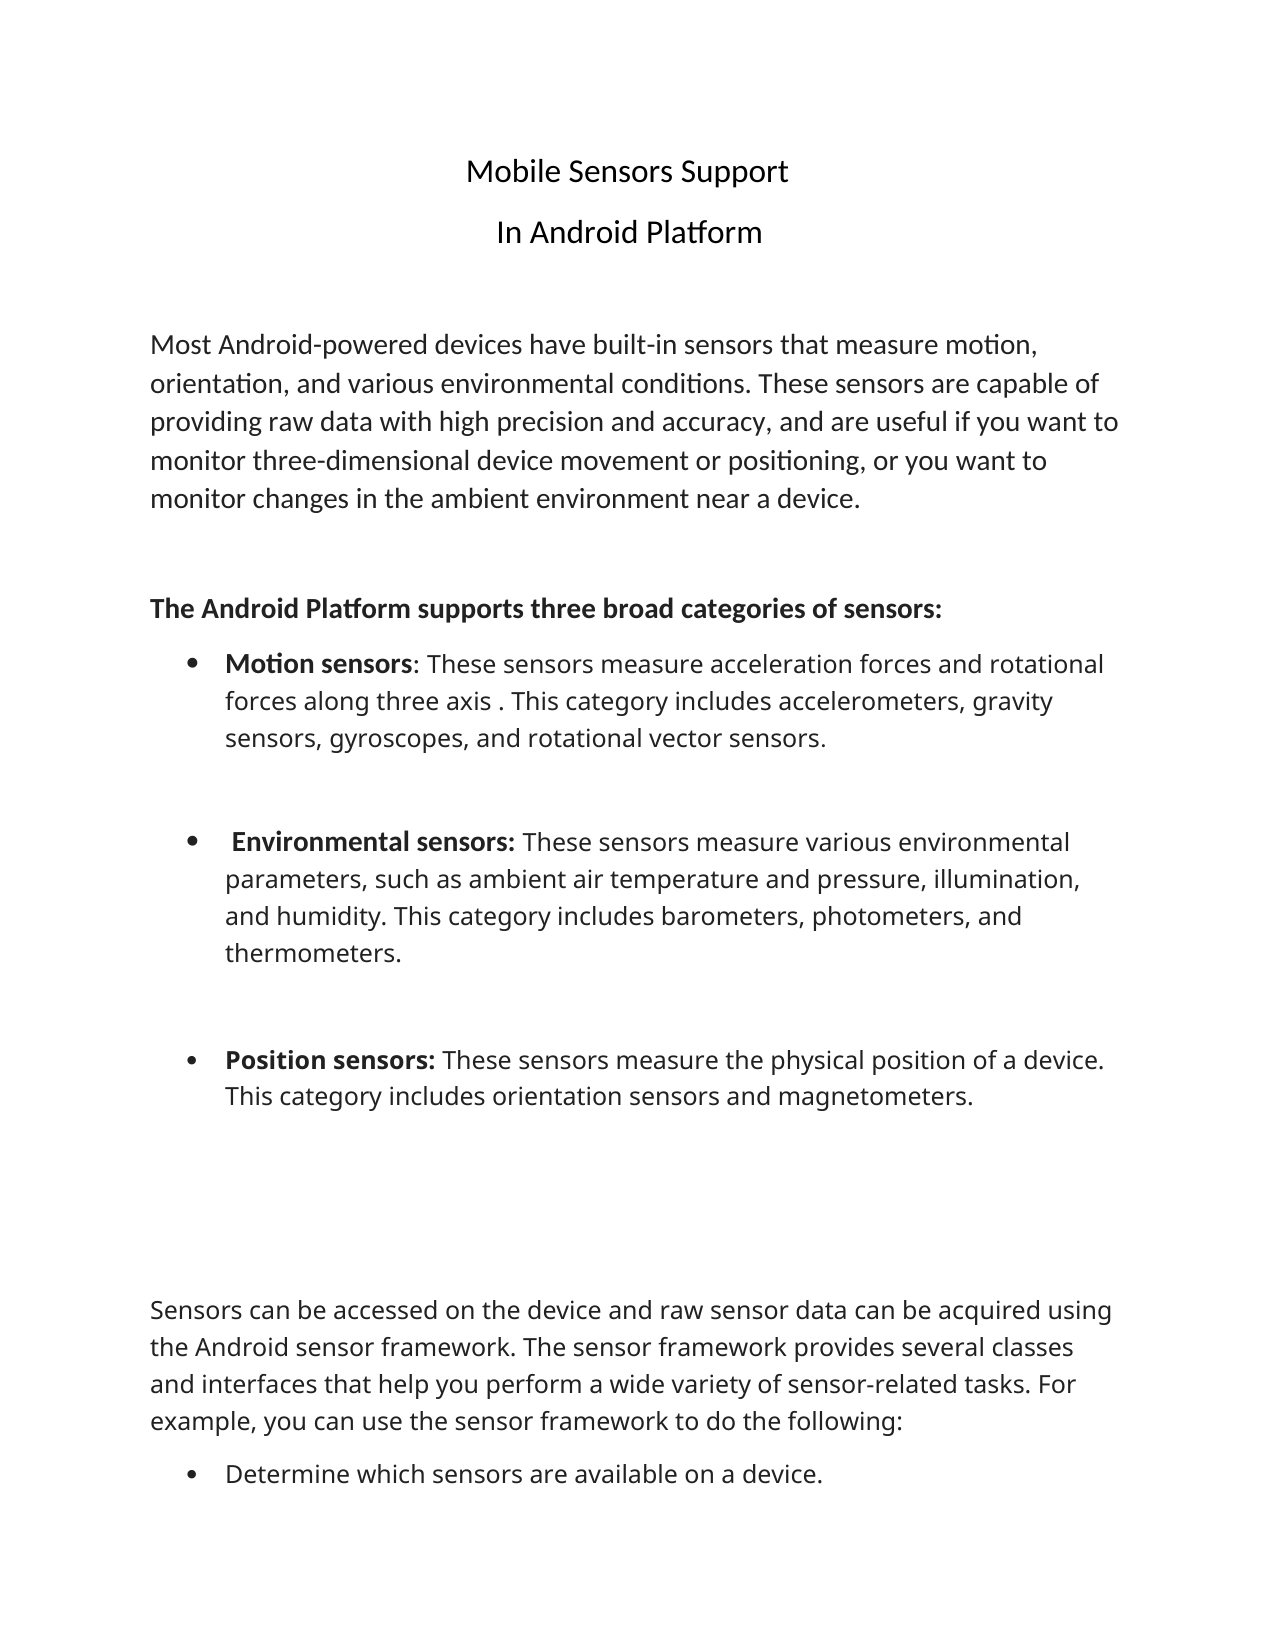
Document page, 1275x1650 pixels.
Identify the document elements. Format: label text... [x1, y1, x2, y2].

text Sensors can be accessed on the device and raw sensor data can be acquired using the Android sensor framework. The sensor framework provides several classes and interfaces that help you perform a wide variety of sensor-related tasks. For example, you can use the sensor framework to do the following: [150, 1293, 1125, 1437]
list Position sensors: These sensors measure the physical position of a device. This category includes orientation sensors and magnetometers. [187, 1042, 1125, 1113]
list Environmental sensors: These sensors measure various environmental parameters, such as ambient air temperature and pressure, illumination, and humidity. This category includes barometers, photometers, and thermometers. [187, 823, 1125, 969]
text In Android Platform [150, 211, 1125, 251]
list Determine which sensors are available on a device. [187, 1457, 1125, 1491]
text The Android Platform supports three broad categories of sensors: [150, 590, 1125, 626]
text Most Android-powered devices have built-in sensors that measure motion, orientation, and various environmental conditions. These sensors are capable of providing raw data with high precision and accuracy, and are useful if you want to monitor three-dimensional device movement or positioning, or you want to monitor changes in the ambient environment near a device. [150, 326, 1125, 516]
text Mobile Sensors Support [150, 150, 1125, 191]
list Motion sensors: These sensors measure acceleration forces and rotational forces along three axis . This category includes accelerometers, gravity sensors, gyroscopes, and rotational vector sensors. [187, 645, 1125, 754]
